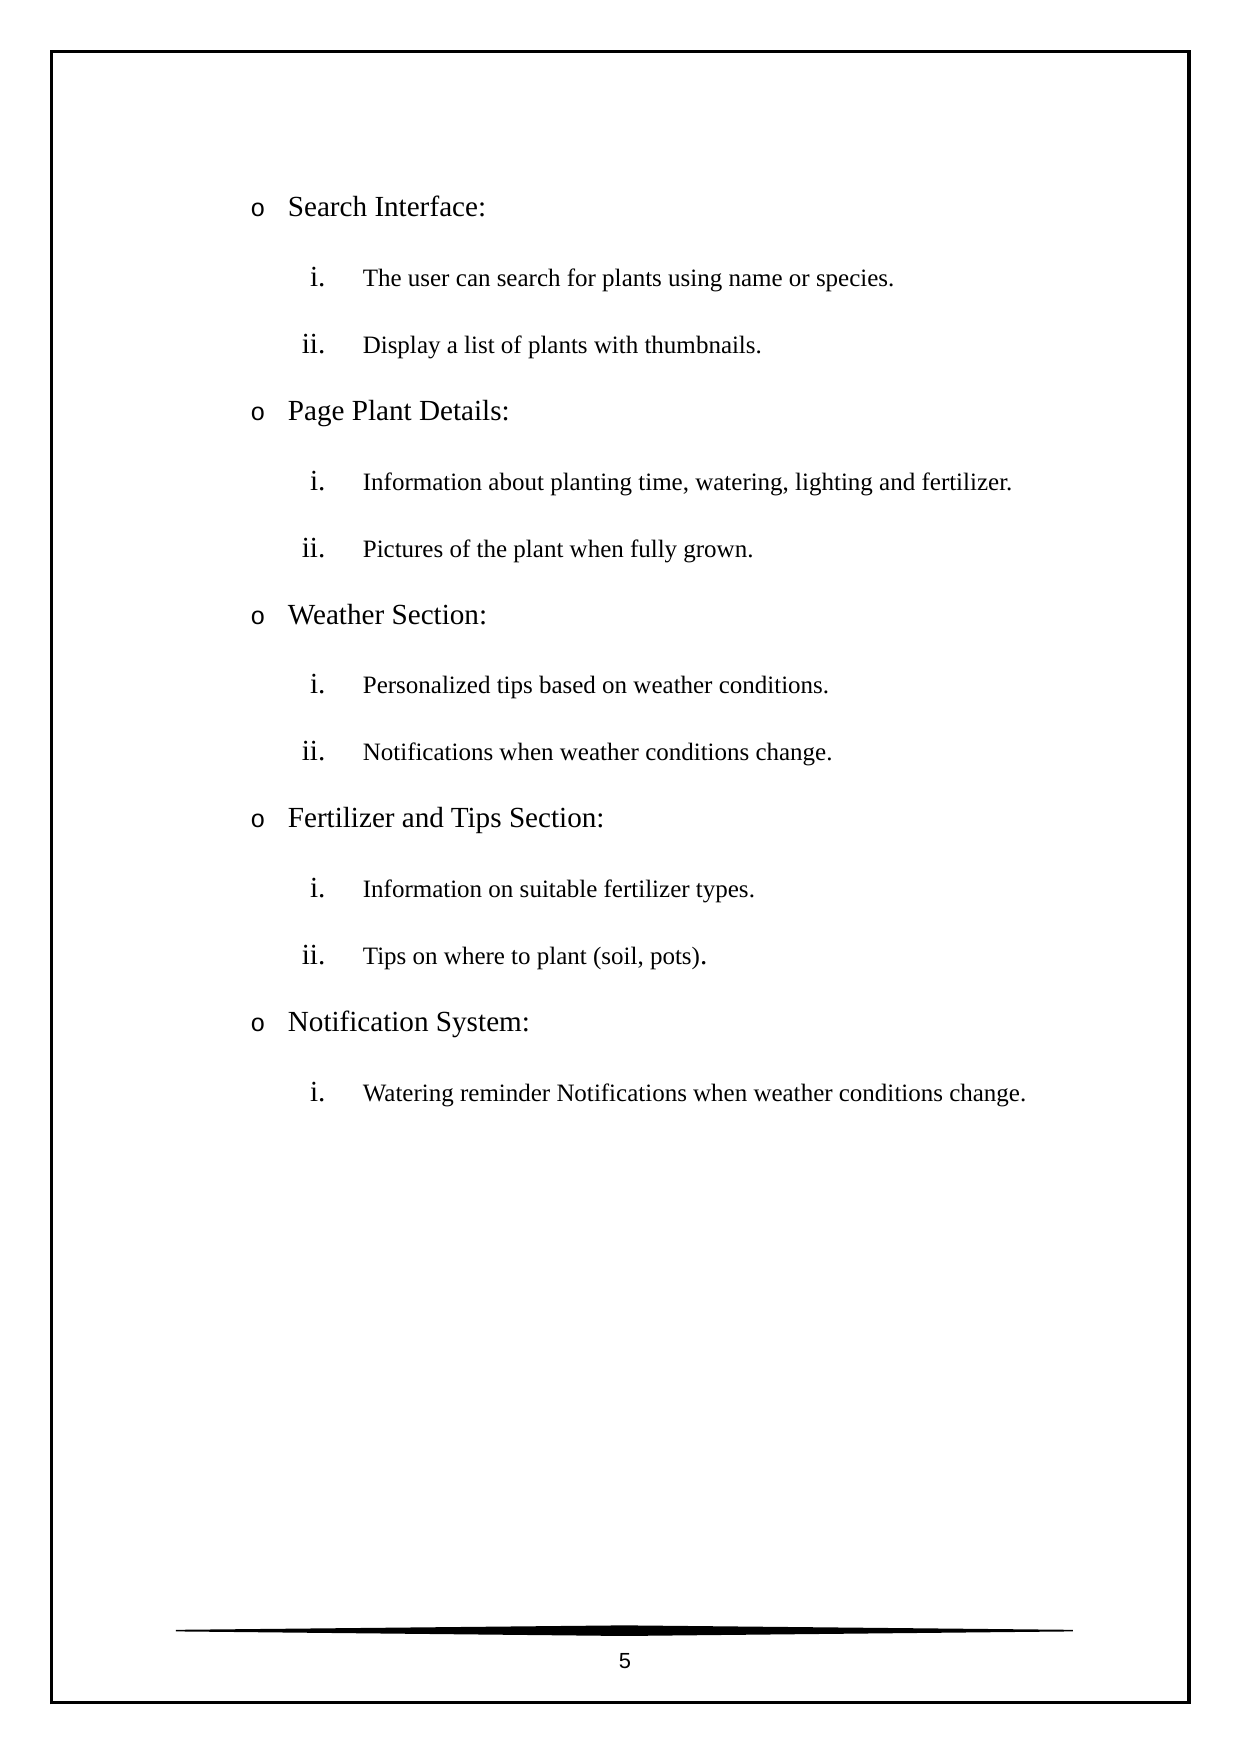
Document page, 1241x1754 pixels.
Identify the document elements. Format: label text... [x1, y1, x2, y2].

list The user can search for plants using name or species. [325, 259, 1076, 292]
list Page Plant Details: [250, 393, 1076, 428]
list Fertilizer and Tips Section: [250, 801, 1076, 835]
list Tips on where to plant (soil, pots). [325, 937, 1076, 971]
list Notification System: [250, 1004, 1076, 1039]
list Watering reminder Notifications when weather conditions change. [325, 1074, 1076, 1107]
list Information about planting time, watering, lighting and fertilizer. [325, 463, 1076, 496]
list Weather Section: [250, 597, 1076, 632]
list Personalized tips based on weather conditions. [325, 666, 1076, 700]
list Pictures of the plant when fully grown. [325, 530, 1076, 563]
list Notifications when weather conditions change. [325, 733, 1076, 767]
list Display a list of plants with thumbnails. [325, 326, 1076, 359]
list Search Interface: [250, 189, 1076, 224]
list Information on suitable fertilizer types. [325, 870, 1076, 904]
